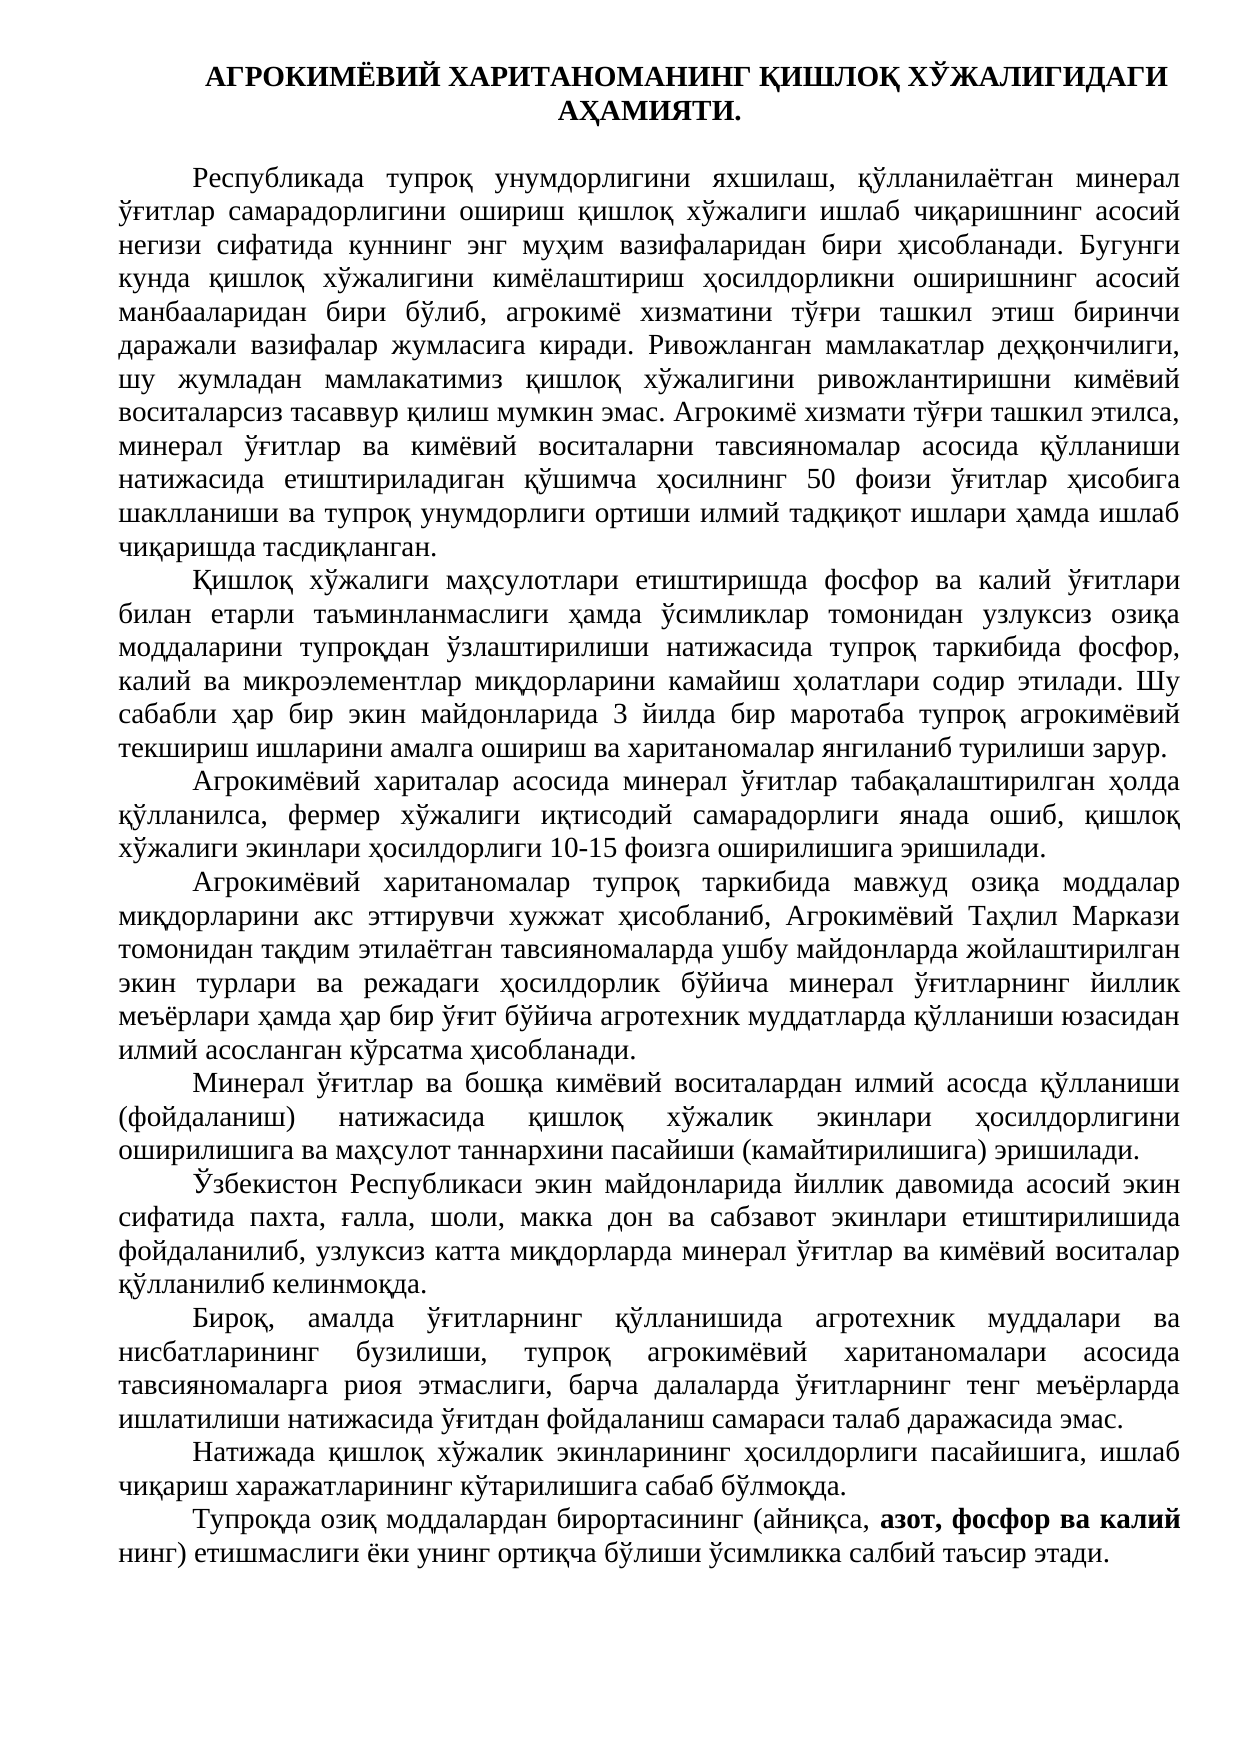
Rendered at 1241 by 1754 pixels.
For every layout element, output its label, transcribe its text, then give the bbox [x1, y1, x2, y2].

text Республикада тупроқ унумдорлигини яхшилаш, қўлланилаётган минерал ўғитлар самарадорлигини ошириш қишлоқ хўжалиги ишлаб чиқаришнинг асосий негизи сифатида куннинг энг муҳим вазифаларидан бири ҳисобланади. Бугунги кунда қишлоқ хўжалигини кимёлаштириш ҳосилдорликни оширишнинг асосий манбааларидан бири бўлиб, агрокимё хизматини тўғри ташкил этиш биринчи даражали вазифалар жумласига киради. Ривожланган мамлакатлар деҳқончилиги, шу жумладан мамлакатимиз қишлоқ хўжалигини ривожлантиришни кимёвий воситаларсиз тасаввур қилиш мумкин эмас. Агрокимё хизмати тўғри ташкил этилса, минерал ўғитлар ва кимёвий воситаларни тавсияномалар асосида қўлланиши натижасида етиштириладиган қўшимча ҳосилнинг 50 фоизи ўғитлар ҳисобига шаклланиши ва тупроқ унумдорлиги ортиши илмий тадқиқот ишлари ҳамда ишлаб чиқаришда тасдиқланган. [118, 160, 1181, 562]
text Агрокимёвий хариталар асосида минерал ўғитлар табақалаштирилган ҳолда қўлланилса, фермер хўжалиги иқтисодий самарадорлиги янада ошиб, қишлоқ хўжалиги экинлари ҳосилдорлиги 10-15 фоизга оширилишига эришилади. [118, 763, 1181, 864]
text Қишлоқ хўжалиги маҳсулотлари етиштиришда фосфор ва калий ўғитлари билан етарли таъминланмаслиги ҳамда ўсимликлар томонидан узлуксиз озиқа моддаларини тупроқдан ўзлаштирилиши натижасида тупроқ таркибида фосфор, калий ва микроэлементлар миқдорларини камайиш ҳолатлари содир этилади. Шу сабабли ҳар бир экин майдонларида 3 йилда бир маротаба тупроқ агрокимёвий текшириш ишларини амалга ошириш ва хаританомалар янгиланиб турилиши зарур. [118, 562, 1181, 763]
text Минерал ўғитлар ва бошқа кимёвий воситалардан илмий асосда қўлланиши (фойдаланиш) натижасида қишлоқ хўжалик экинлари ҳосилдорлигини оширилишига ва маҳсулот таннархини пасайиши (камайтирилишига) эришилади. [118, 1065, 1181, 1166]
text Ўзбекистон Республикаси экин майдонларида йиллик давомида асосий экин сифатида пахта, ғалла, шоли, макка дон ва сабзавот экинлари етиштирилишида фойдаланилиб, узлуксиз катта миқдорларда минерал ўғитлар ва кимёвий воситалар қўлланилиб келинмоқда. [118, 1166, 1181, 1300]
text Натижада қишлоқ хўжалик экинларининг ҳосилдорлиги пасайишига, ишлаб чиқариш харажатларининг кўтарилишига сабаб бўлмоқда. [118, 1434, 1181, 1501]
text Бироқ, амалда ўғитларнинг қўлланишида агротехник муддалари ва нисбатларининг бузилиши, тупроқ агрокимёвий хаританомалари асосида тавсияномаларга риоя этмаслиги, барча далаларда ўғитларнинг тенг меъёрларда ишлатилиши натижасида ўғитдан фойдаланиш самараси талаб даражасида эмас. [118, 1300, 1181, 1434]
text Тупроқда озиқ моддалардан бирортасининг (айниқса, азот, фосфор ва калий нинг) етишмаслиги ёки унинг ортиқча бўлиши ўсимликка салбий таъсир этади. [118, 1501, 1181, 1568]
text АГРОКИМЁВИЙ ХАРИТАНОМАНИНГ ҚИШЛОҚ ХЎЖАЛИГИДАГИ АҲАМИЯТИ. [118, 59, 1181, 126]
text Агрокимёвий хаританомалар тупроқ таркибида мавжуд озиқа моддалар миқдорларини акс эттирувчи хужжат ҳисобланиб, Агрокимёвий Таҳлил Маркази томонидан тақдим этилаётган тавсияномаларда ушбу майдонларда жойлаштирилган экин турлари ва режадаги ҳосилдорлик бўйича минерал ўғитларнинг йиллик меъёрлари ҳамда ҳар бир ўғит бўйича агротехник муддатларда қўлланиши юзасидан илмий асосланган кўрсатма ҳисобланади. [118, 864, 1181, 1065]
